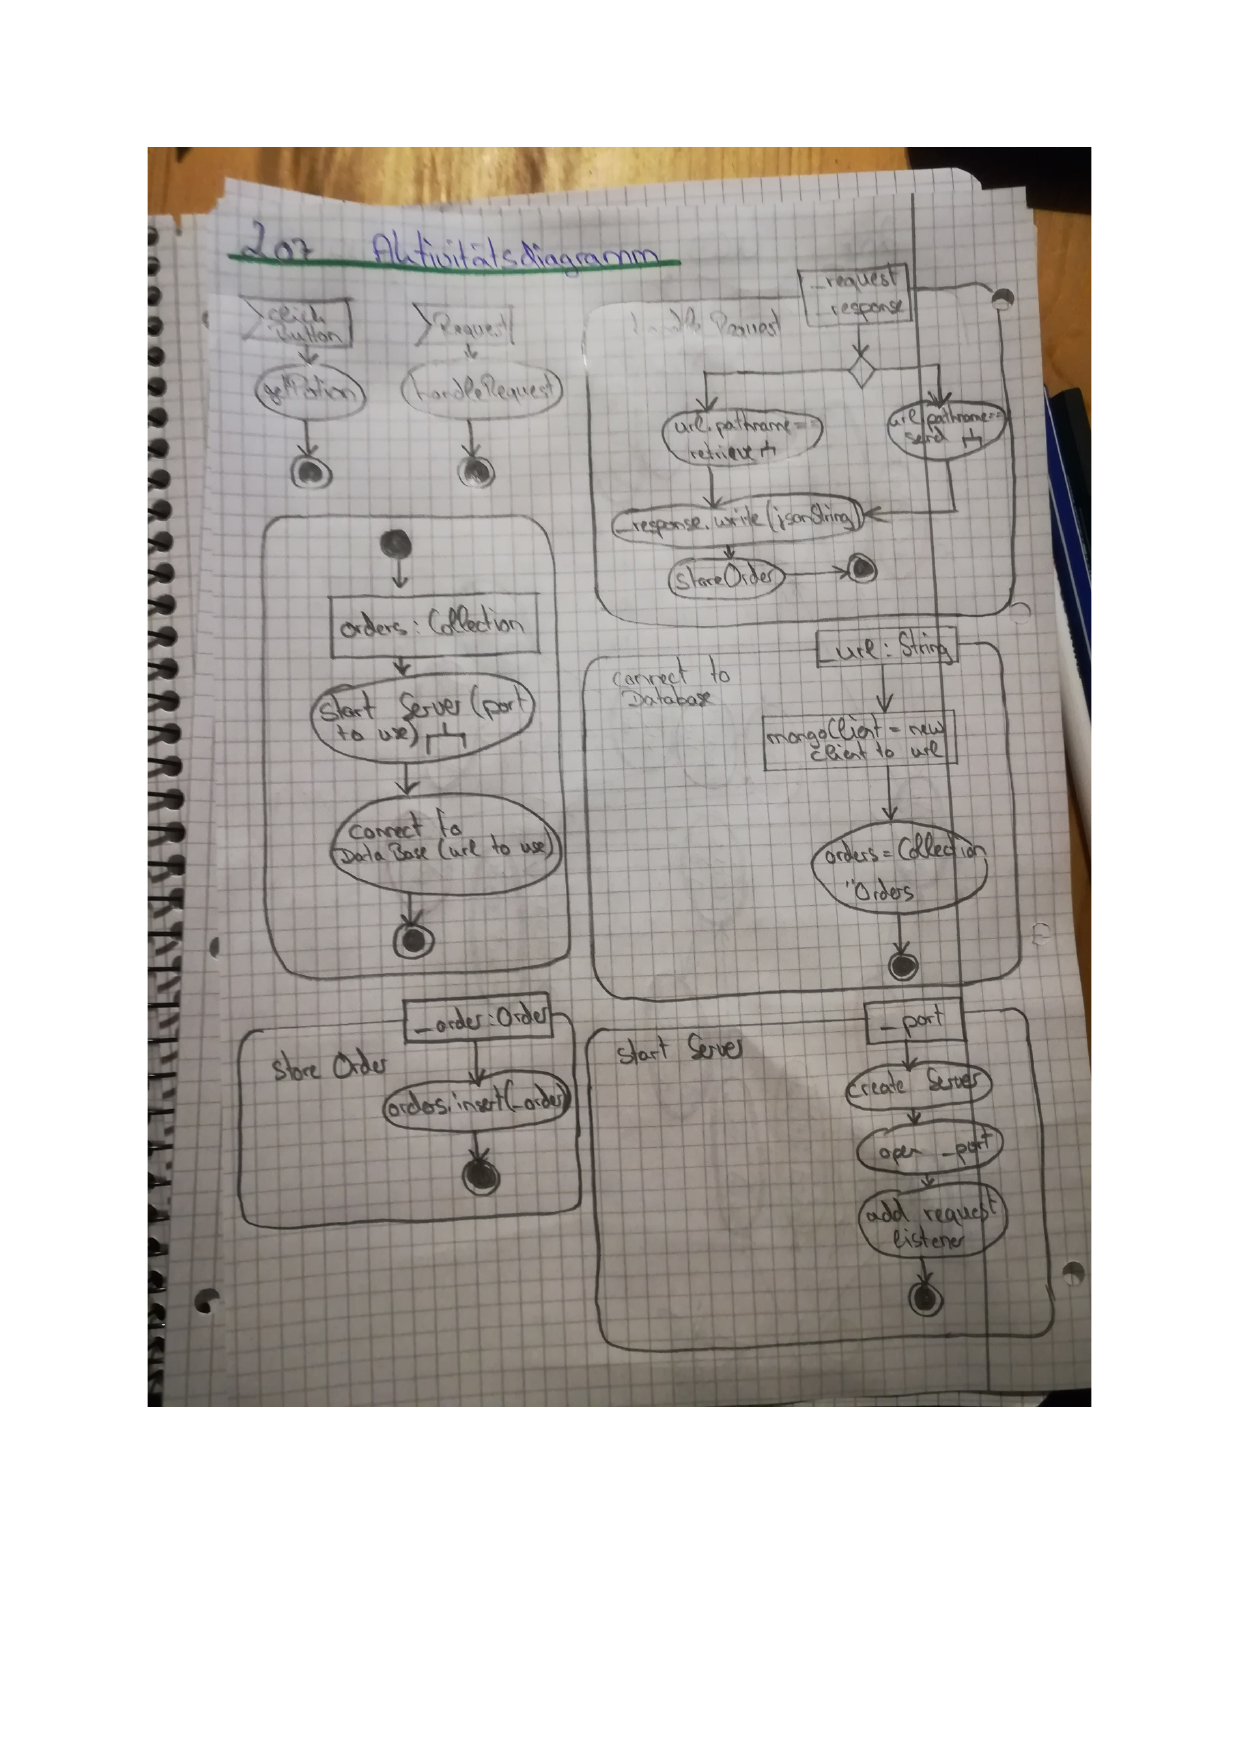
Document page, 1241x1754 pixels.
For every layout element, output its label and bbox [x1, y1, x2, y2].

picture [147, 147, 1092, 1407]
